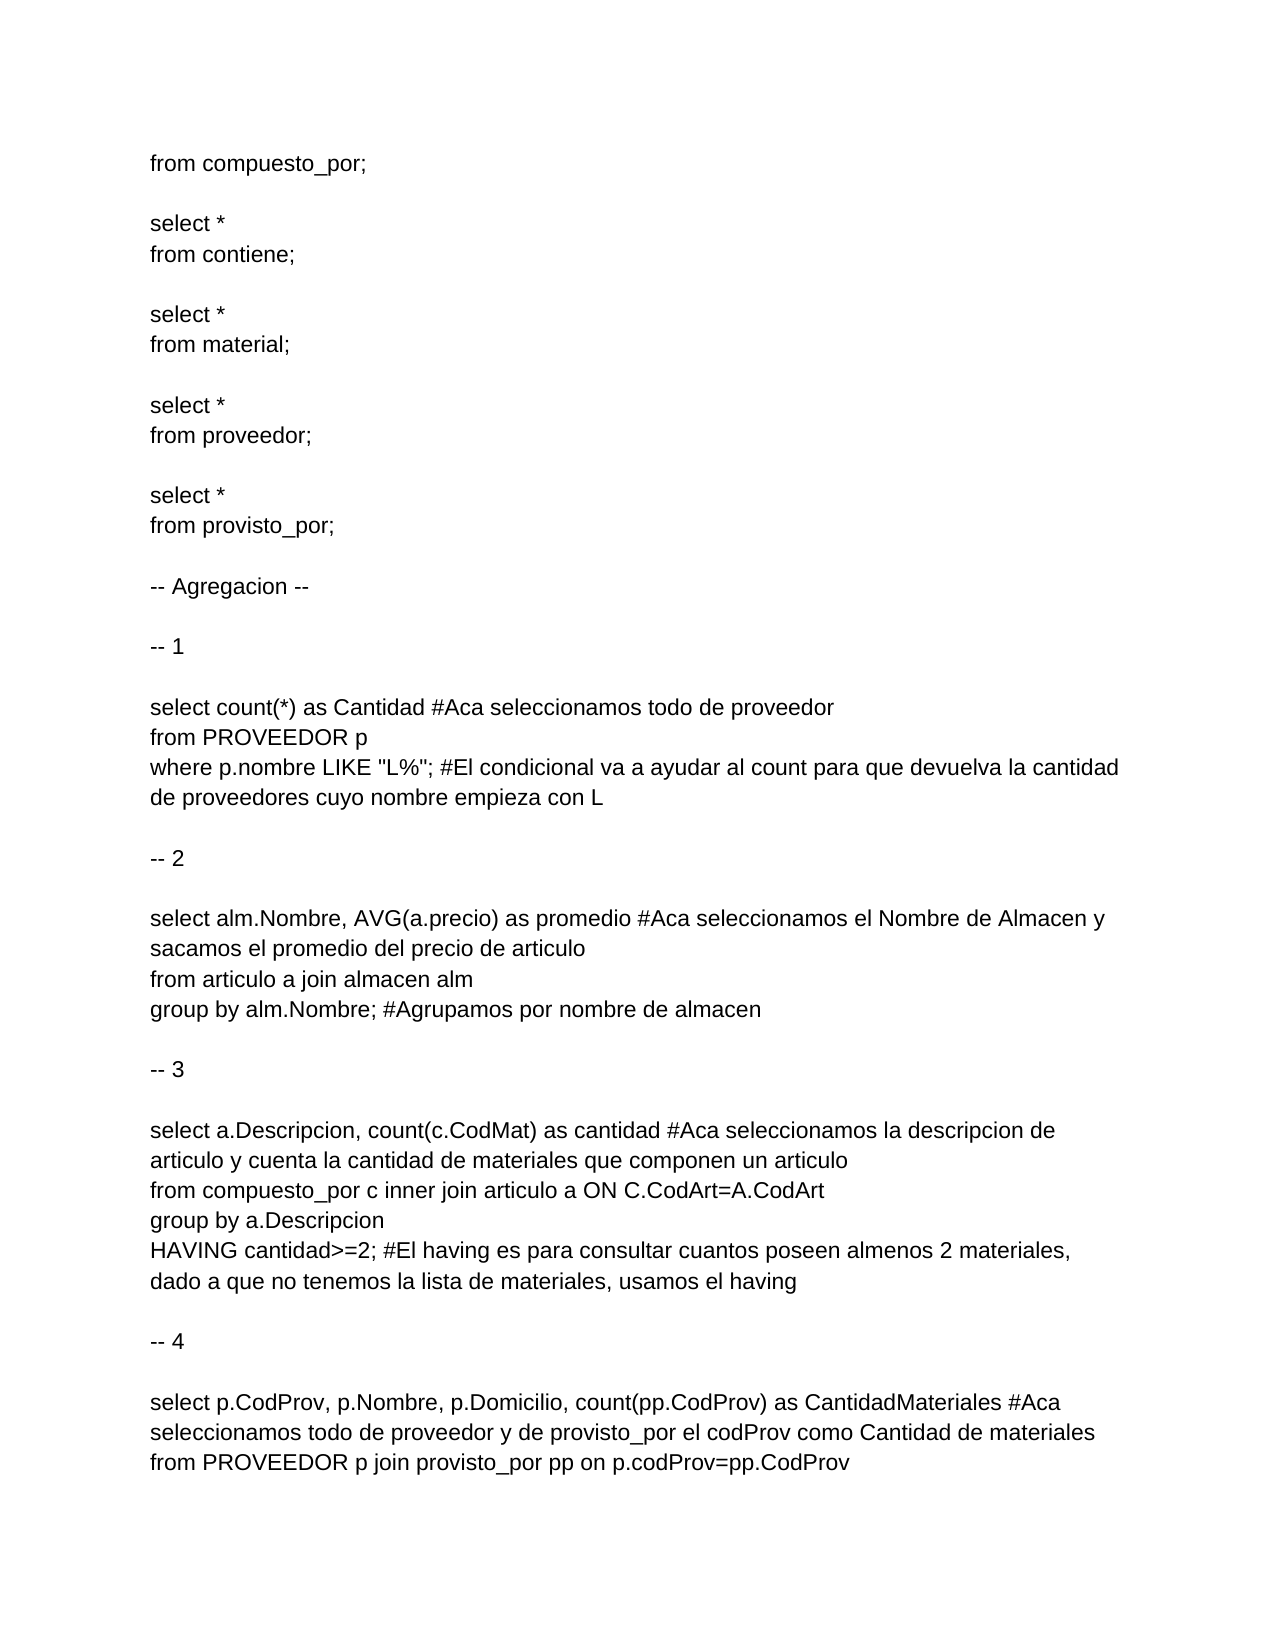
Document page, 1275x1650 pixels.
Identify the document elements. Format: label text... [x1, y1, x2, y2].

text from provisto_por; [150, 512, 1125, 539]
text from proveedor; [150, 422, 1125, 448]
text where p.nombre LIKE "L%"; #El condicional va a ayudar al count para que devuelva la cantidad de proveedores cuyo nombre empieza con L [150, 754, 1125, 811]
text select a.Descripcion, count(c.CodMat) as cantidad #Aca seleccionamos la descripcion de articulo y cuenta la cantidad de materiales que componen un articulo [150, 1117, 1125, 1173]
text from articulo a join almacen alm [150, 966, 1125, 992]
text -- 1 [150, 633, 1125, 660]
text HAVING cantidad>=2; #El having es para consultar cuantos poseen almenos 2 materiales, dado a que no tenemos la lista de materiales, usamos el having [150, 1237, 1125, 1294]
text from PROVEEDOR p [150, 724, 1125, 750]
text select * [150, 210, 1125, 237]
text select count(*) as Cantidad #Aca seleccionamos todo de proveedor [150, 694, 1125, 720]
text -- 3 [150, 1056, 1125, 1083]
text group by a.Descripcion [150, 1207, 1125, 1234]
text -- 4 [150, 1328, 1125, 1354]
text group by alm.Nombre; #Agrupamos por nombre de almacen [150, 996, 1125, 1022]
text select * [150, 301, 1125, 327]
text select alm.Nombre, AVG(a.precio) as promedio #Aca seleccionamos el Nombre de Almacen y sacamos el promedio del precio de articulo [150, 905, 1125, 962]
text -- Agregacion -- [150, 573, 1125, 599]
text select p.CodProv, p.Nombre, p.Domicilio, count(pp.CodProv) as CantidadMateriales #Aca seleccionamos todo de proveedor y de provisto_por el codProv como Cantidad de materiales [150, 1388, 1125, 1445]
text from contiene; [150, 241, 1125, 267]
text from material; [150, 331, 1125, 358]
text select * [150, 482, 1125, 509]
text from compuesto_por c inner join articulo a ON C.CodArt=A.CodArt [150, 1177, 1125, 1203]
text -- 2 [150, 845, 1125, 871]
text select * [150, 392, 1125, 418]
text from compuesto_por; [150, 150, 1125, 176]
text from PROVEEDOR p join provisto_por pp on p.codProv=pp.CodProv [150, 1449, 1125, 1475]
